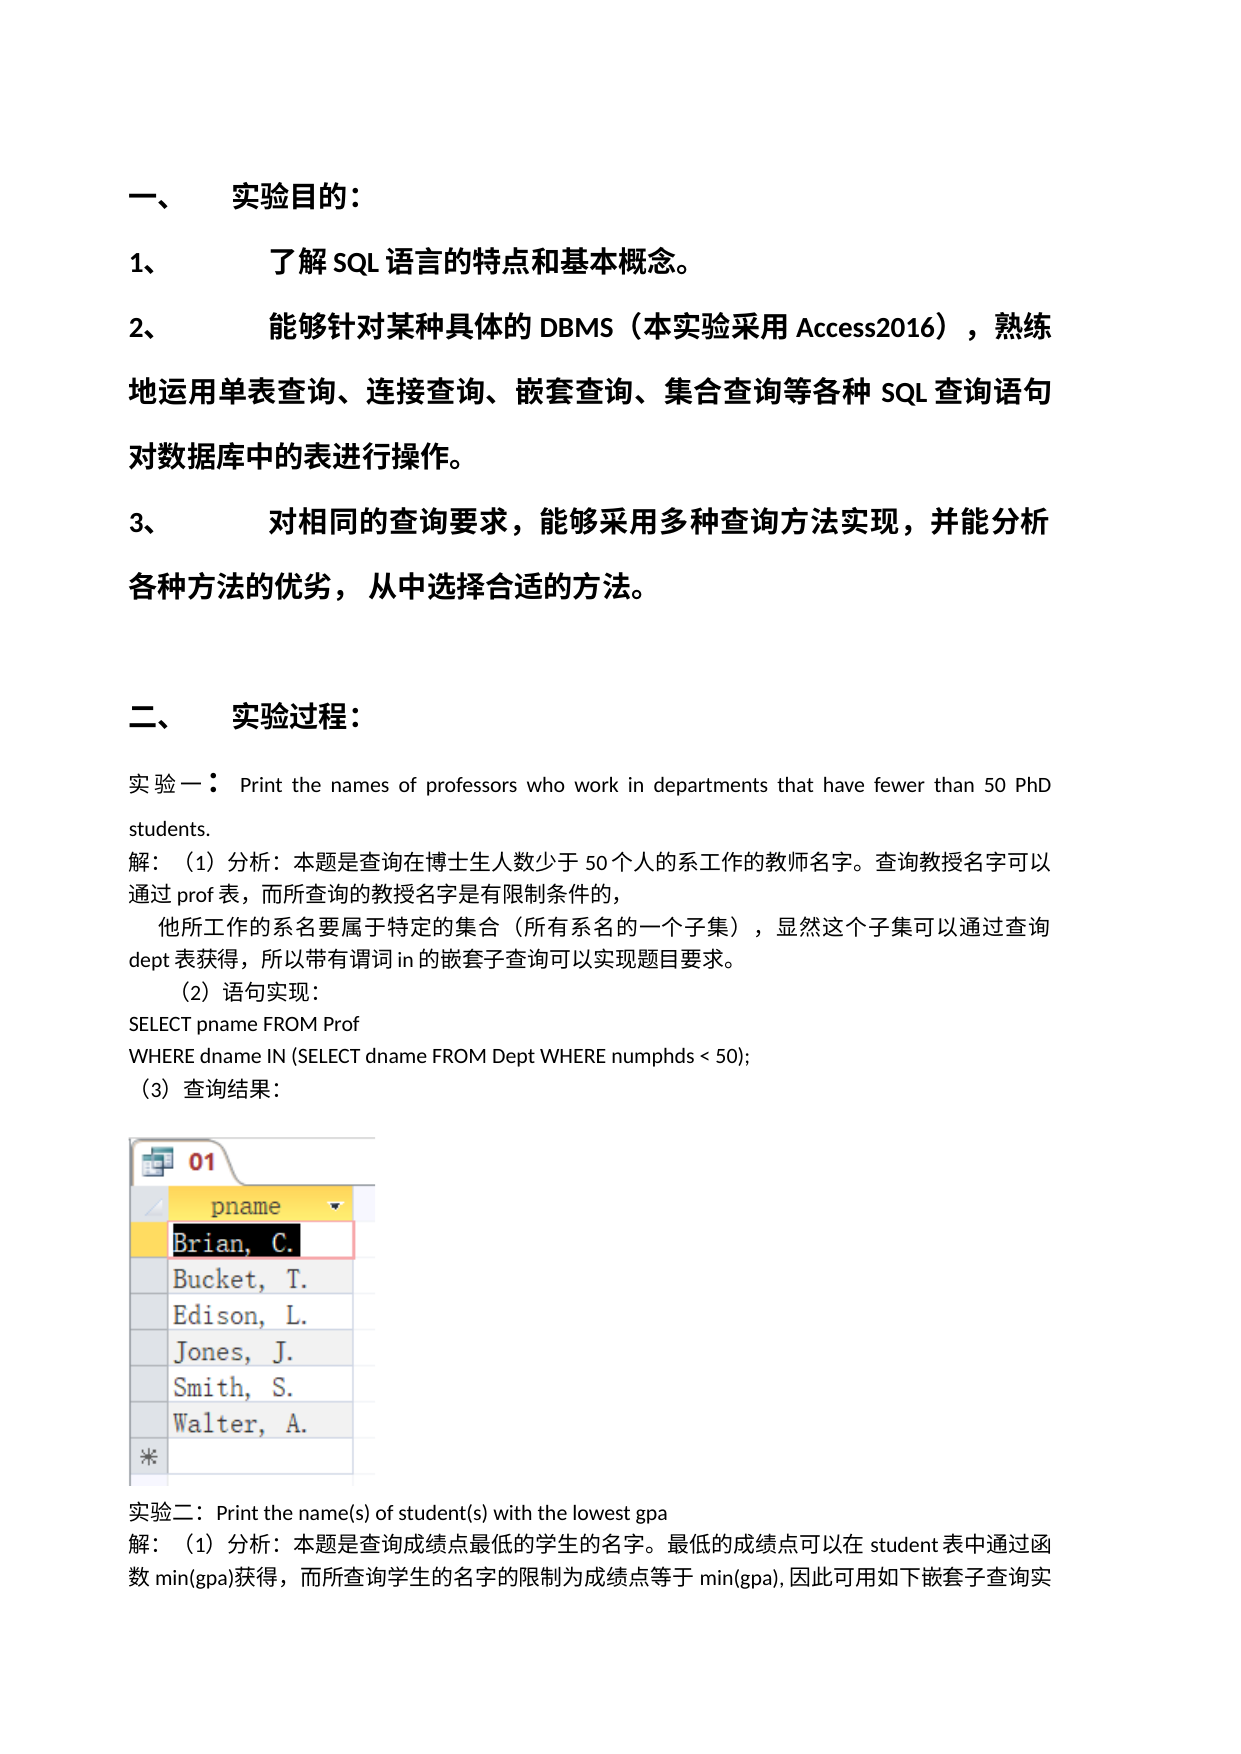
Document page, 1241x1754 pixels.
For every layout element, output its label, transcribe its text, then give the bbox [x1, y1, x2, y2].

list 实验目的： [128, 162, 1053, 227]
text （2）语句实现： [128, 974, 1053, 1007]
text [128, 1527, 1053, 1592]
text SELECT pname FROM Prof [128, 1007, 1053, 1039]
text （3）查询结果： [128, 1072, 1053, 1104]
text 解：（1）分析：本题是查询在博士生人数少于50个人的系工作的教师名字。查询教授名字可以通过prof表，而所查询的教授名字是有限制条件的， [128, 844, 1053, 909]
list 实验过程： [128, 682, 1053, 747]
text WHERE dname IN (SELECT dname FROM Dept WHERE numphds < 50); [128, 1039, 1053, 1072]
list 了解SQL语言的特点和基本概念。 [128, 227, 1053, 292]
list 能够针对某种具体的DBMS（本实验采用Access2016），熟练地运用单表查询、连接查询、嵌套查询、集合查询等各种SQL查询语句对数据库中的表进行操作。 [128, 292, 1053, 487]
text 实验一：Print the names of professors who work in departments that have fewer than 50 PhD students. [128, 747, 1053, 844]
picture [128, 1137, 376, 1486]
text 他所工作的系名要属于特定的集合（所有系名的一个子集），显然这个子集可以通过查询dept表获得，所以带有谓词in的嵌套子查询可以实现题目要求。 [128, 909, 1053, 974]
list 对相同的查询要求，能够采用多种查询方法实现，并能分析各种方法的优劣， 从中选择合适的方法。 [128, 487, 1053, 617]
text 实验二：Print the name(s) of student(s) with the lowest gpa [128, 1494, 1053, 1527]
